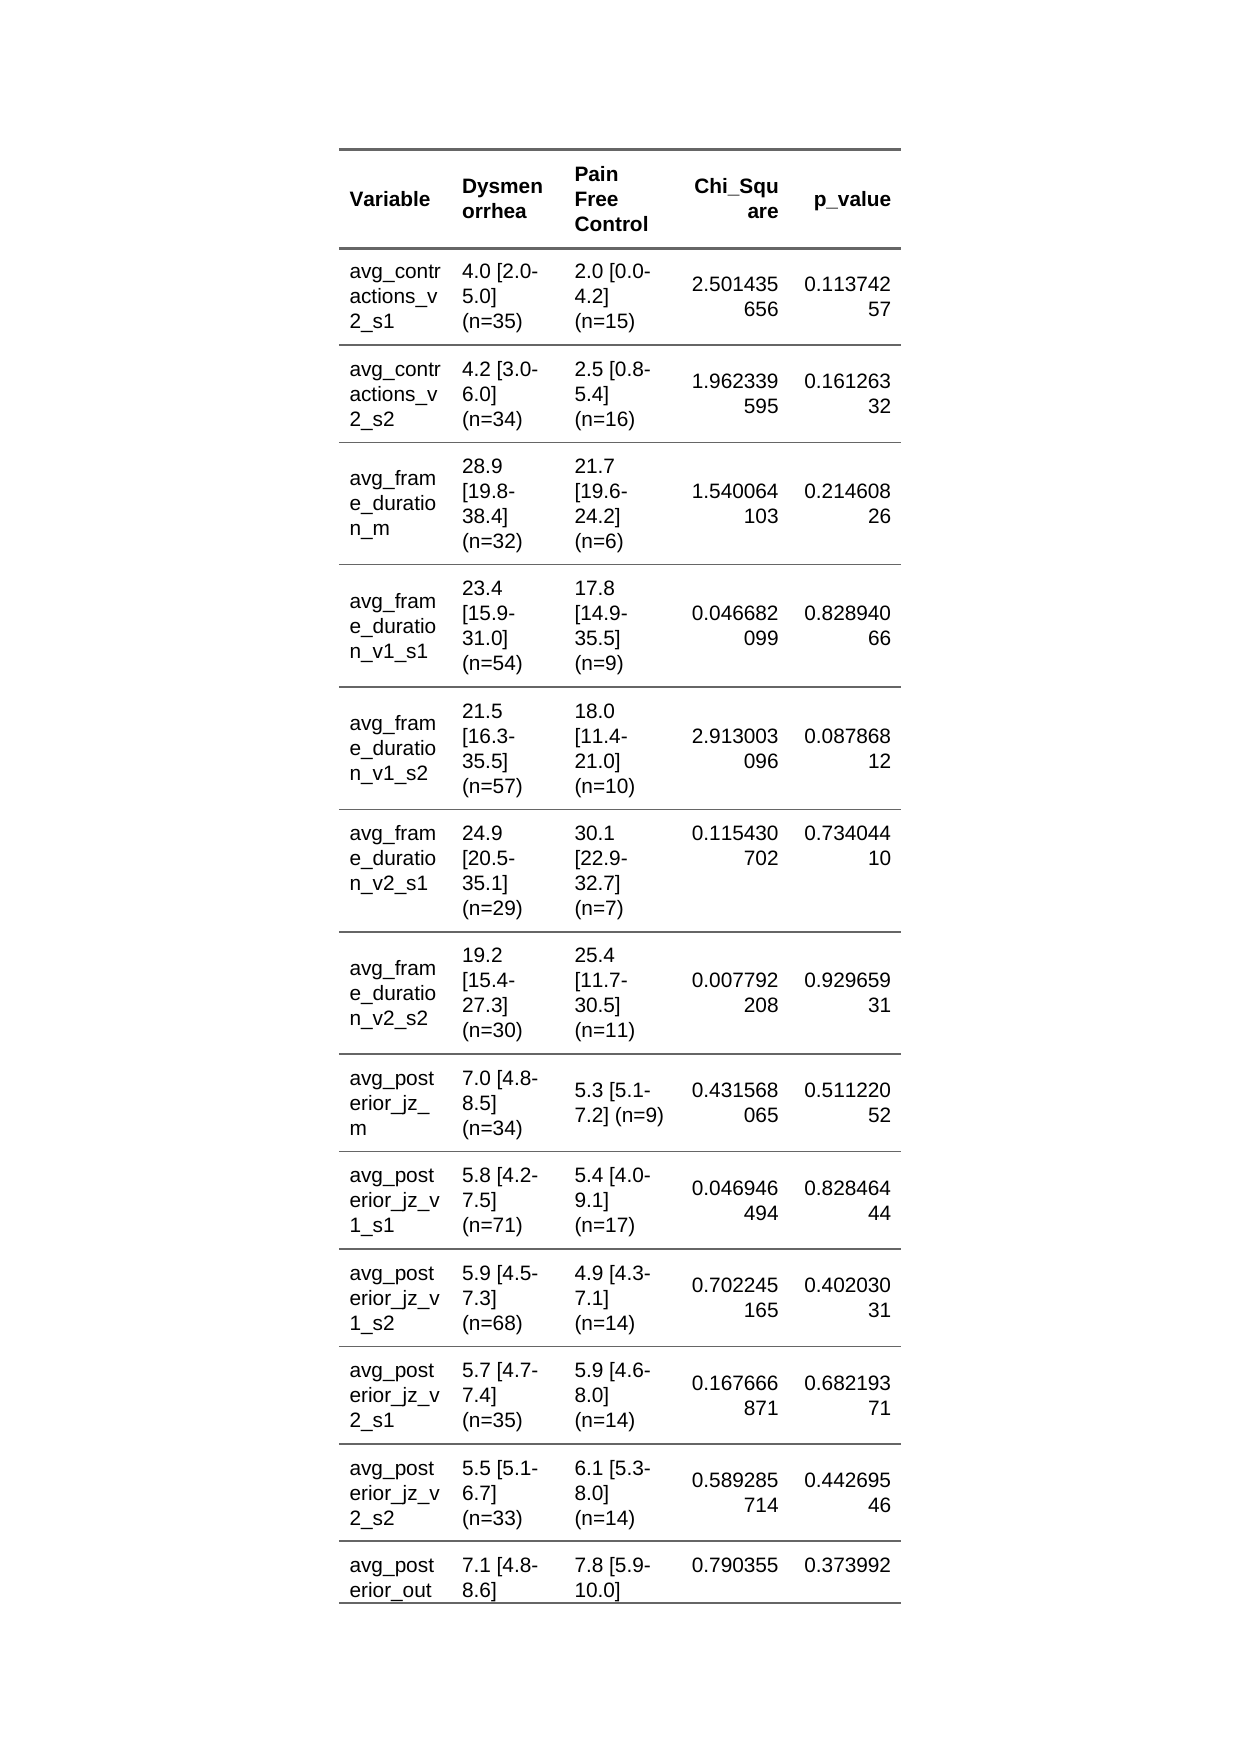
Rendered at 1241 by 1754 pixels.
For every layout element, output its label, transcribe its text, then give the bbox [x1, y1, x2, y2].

table_cell 2.913003096 [676, 688, 789, 808]
table_cell 5.8 [4.2-7.5] (n=71) [451, 1152, 564, 1248]
table_cell 0.40203031 [789, 1250, 901, 1346]
table_cell 0.08786812 [789, 688, 901, 808]
table_cell avg_frame_duration_m [339, 443, 451, 564]
table_cell avg_posterior_jz_v1_s2 [339, 1250, 451, 1346]
table_cell 0.790355946 [676, 1542, 789, 1602]
table_cell 23.4 [15.9-31.0] (n=54) [451, 565, 564, 686]
table_cell 5.9 [4.6-8.0] (n=14) [564, 1347, 676, 1443]
table_cell 28.9 [19.8-38.4] (n=32) [451, 443, 564, 564]
table_cell 0.92965931 [789, 933, 901, 1053]
table_cell avg_posterior_jz_v2_s2 [339, 1445, 451, 1540]
table_cell 21.5 [16.3-35.5] (n=57) [451, 688, 564, 808]
table_cell avg_frame_duration_v2_s1 [339, 810, 451, 931]
table_cell 0.68219371 [789, 1347, 901, 1443]
table_header p_value [789, 151, 901, 247]
table_cell 7.1 [4.8-8.6] (n=33) [451, 1542, 564, 1602]
table_cell 21.7 [19.6-24.2] (n=6) [564, 443, 676, 564]
table_cell 5.3 [5.1-7.2] (n=9) [564, 1055, 676, 1151]
table_cell 0.046682099 [676, 565, 789, 686]
table_cell 0.046946494 [676, 1152, 789, 1248]
table_cell 7.0 [4.8-8.5] (n=34) [451, 1055, 564, 1151]
table_cell avg_frame_duration_v1_s2 [339, 688, 451, 808]
table_cell 4.2 [3.0-6.0] (n=34) [451, 346, 564, 441]
table_cell 4.9 [4.3-7.1] (n=14) [564, 1250, 676, 1346]
table_cell 18.0 [11.4-21.0] (n=10) [564, 688, 676, 808]
table_cell 0.82846444 [789, 1152, 901, 1248]
table_cell avg_posterior_jz_v2_s1 [339, 1347, 451, 1443]
table_header Pain Free Control [564, 151, 676, 247]
table_cell 0.115430702 [676, 810, 789, 931]
table_header Chi_Square [676, 151, 789, 247]
table_cell 0.589285714 [676, 1445, 789, 1540]
table_cell 0.11374257 [789, 250, 901, 344]
table_cell 7.8 [5.9-10.0] (n=9) [564, 1542, 676, 1602]
table_cell avg_frame_duration_v1_s1 [339, 565, 451, 686]
table_cell 2.501435656 [676, 250, 789, 344]
table_cell avg_contractions_v2_s1 [339, 250, 451, 344]
table_cell 0.73404410 [789, 810, 901, 931]
table_cell 0.37399252 [789, 1542, 901, 1602]
table_cell 1.540064103 [676, 443, 789, 564]
table_cell 2.0 [0.0-4.2] (n=15) [564, 250, 676, 344]
table_cell 17.8 [14.9-35.5] (n=9) [564, 565, 676, 686]
table_cell 0.702245165 [676, 1250, 789, 1346]
table_cell 5.4 [4.0-9.1] (n=17) [564, 1152, 676, 1248]
table_header Dysmenorrhea [451, 151, 564, 247]
table_cell 4.0 [2.0-5.0] (n=35) [451, 250, 564, 344]
table_cell avg_posterior_jz_v1_s1 [339, 1152, 451, 1248]
table_cell 19.2 [15.4-27.3] (n=30) [451, 933, 564, 1053]
table_cell 0.82894066 [789, 565, 901, 686]
table_cell 30.1 [22.9-32.7] (n=7) [564, 810, 676, 931]
table_cell 0.21460826 [789, 443, 901, 564]
table_cell 0.431568065 [676, 1055, 789, 1151]
table_cell avg_posterior_jz_m [339, 1055, 451, 1151]
table_cell 0.44269546 [789, 1445, 901, 1540]
table_cell 2.5 [0.8-5.4] (n=16) [564, 346, 676, 441]
table_cell 1.962339595 [676, 346, 789, 441]
table_cell 24.9 [20.5-35.1] (n=29) [451, 810, 564, 931]
table_cell 5.5 [5.1-6.7] (n=33) [451, 1445, 564, 1540]
table_cell 5.9 [4.5-7.3] (n=68) [451, 1250, 564, 1346]
table_cell 0.007792208 [676, 933, 789, 1053]
table_cell 5.7 [4.7-7.4] (n=35) [451, 1347, 564, 1443]
table_cell 0.51122052 [789, 1055, 901, 1151]
table_cell 0.16126332 [789, 346, 901, 441]
table_cell 25.4 [11.7-30.5] (n=11) [564, 933, 676, 1053]
table_cell 0.167666871 [676, 1347, 789, 1443]
table_cell avg_frame_duration_v2_s2 [339, 933, 451, 1053]
table_cell avg_contractions_v2_s2 [339, 346, 451, 441]
table_header Variable [339, 151, 451, 247]
table_cell 6.1 [5.3-8.0] (n=14) [564, 1445, 676, 1540]
table_cell avg_posterior_outer_m [339, 1542, 451, 1602]
